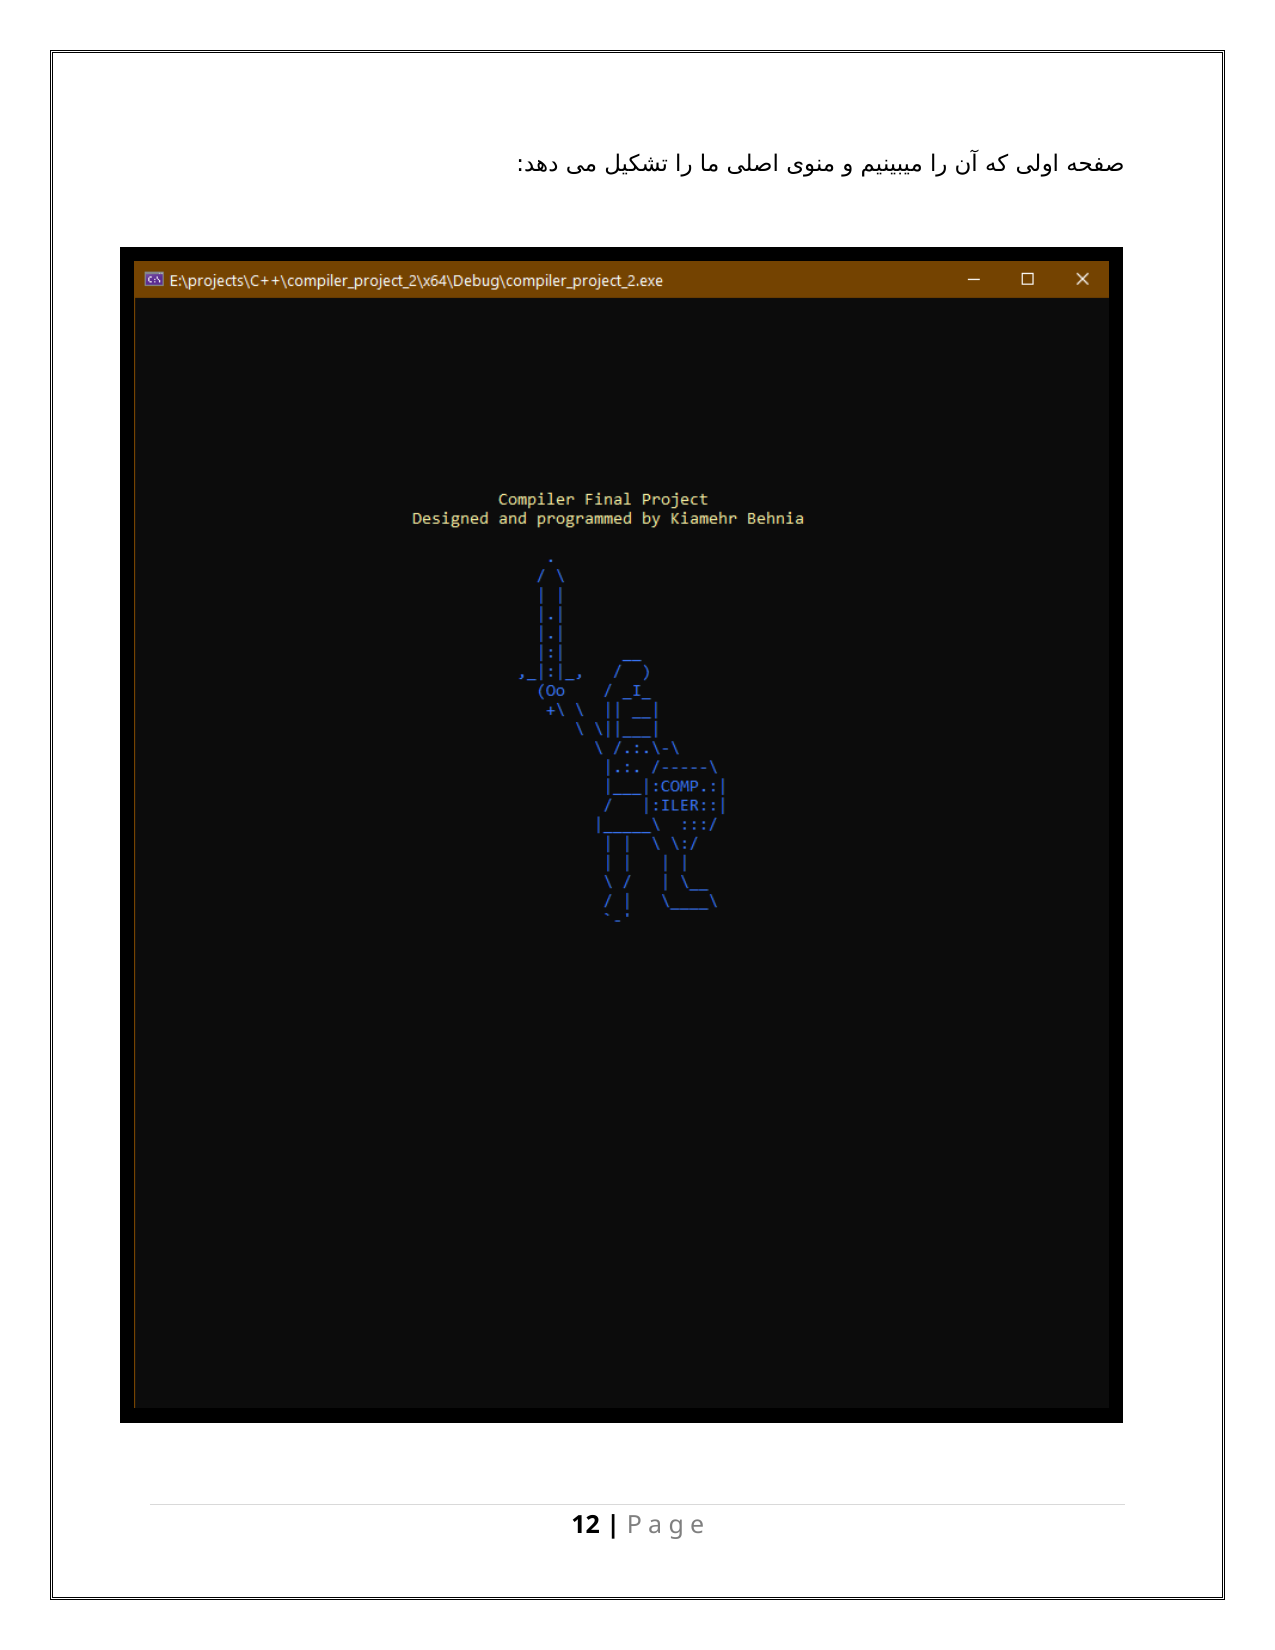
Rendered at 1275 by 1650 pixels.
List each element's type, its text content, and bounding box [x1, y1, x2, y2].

picture [134, 261, 1109, 1408]
text صفحه اولی که آن را میبینیم و منوی اصلی ما را تشکیل می دهد: [150, 150, 1125, 177]
